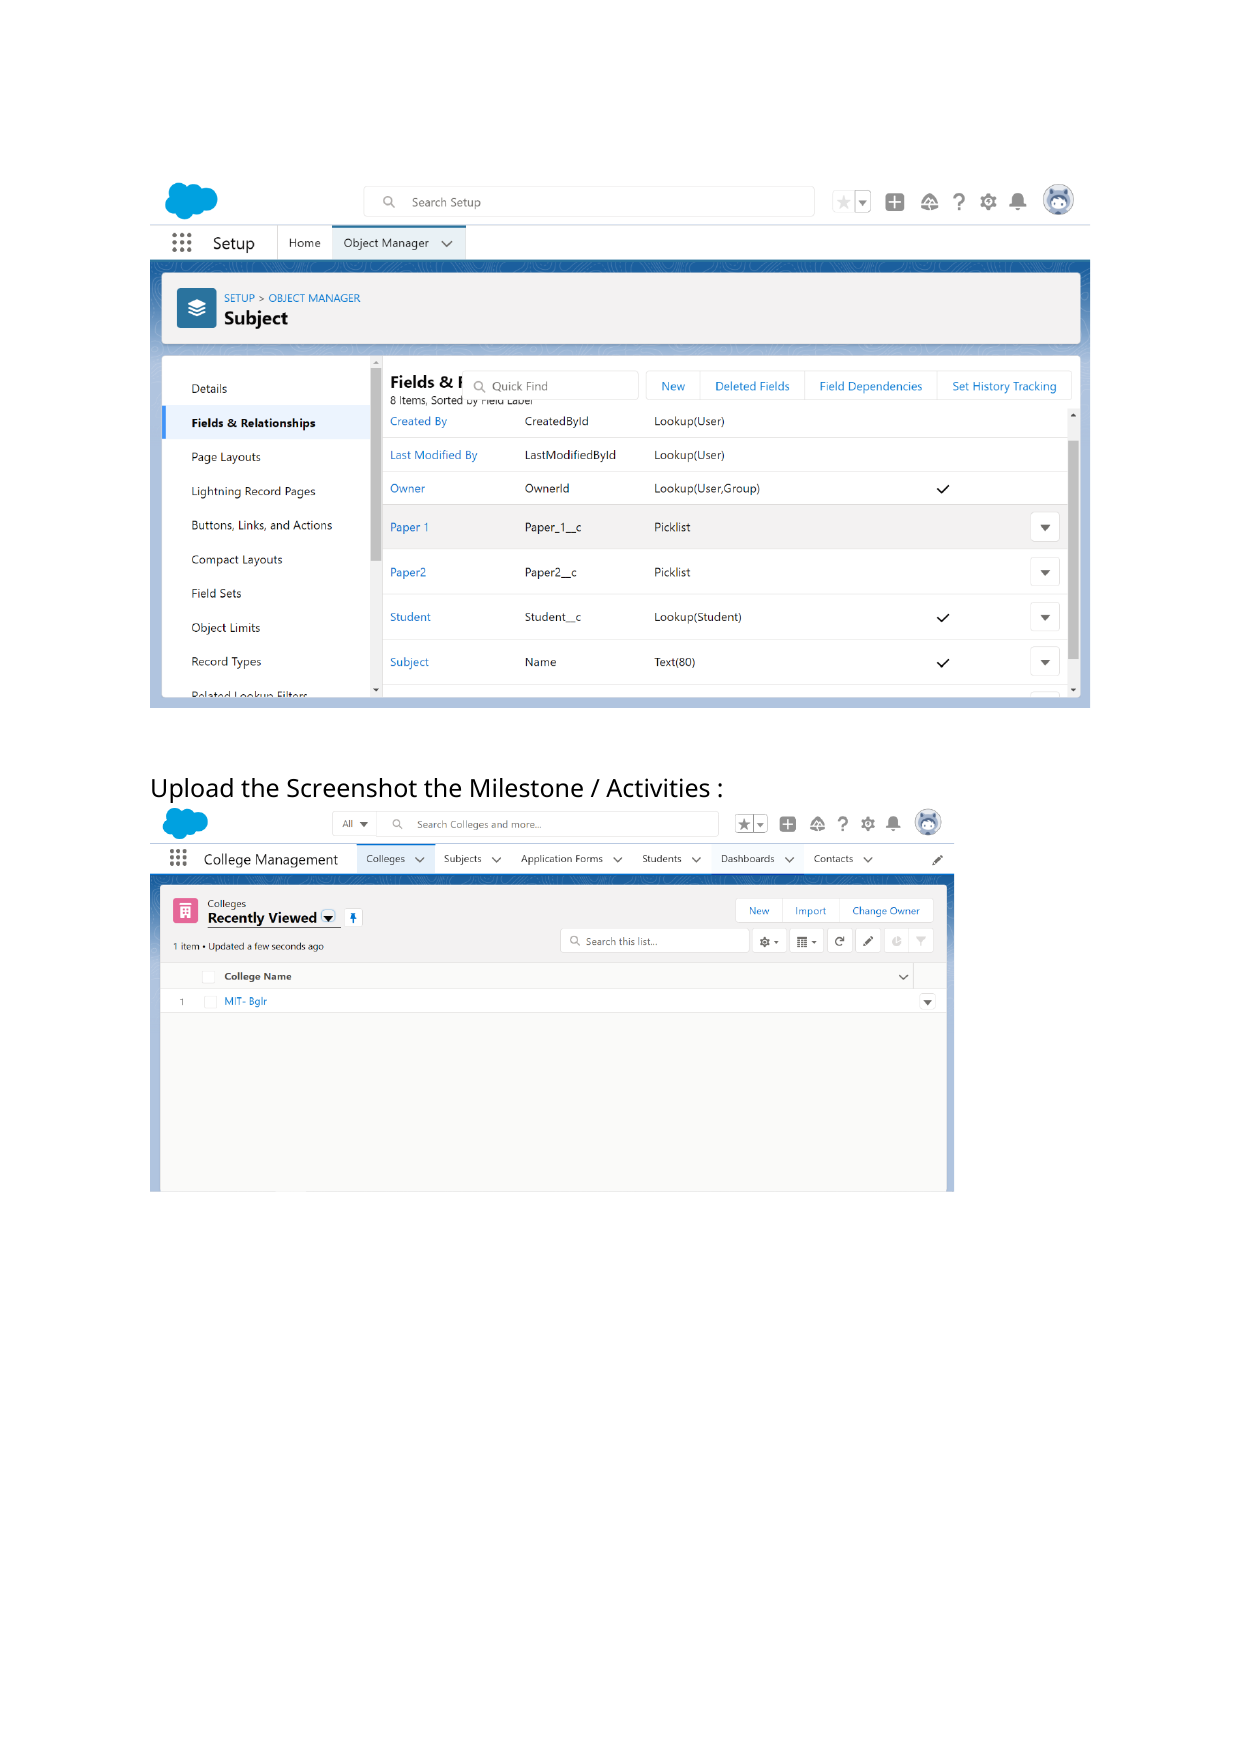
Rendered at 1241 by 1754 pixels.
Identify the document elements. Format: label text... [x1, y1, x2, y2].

picture [150, 178, 1091, 708]
picture [150, 804, 955, 1192]
text Upload the Screenshot the Milestone / Activities : [150, 770, 1090, 804]
